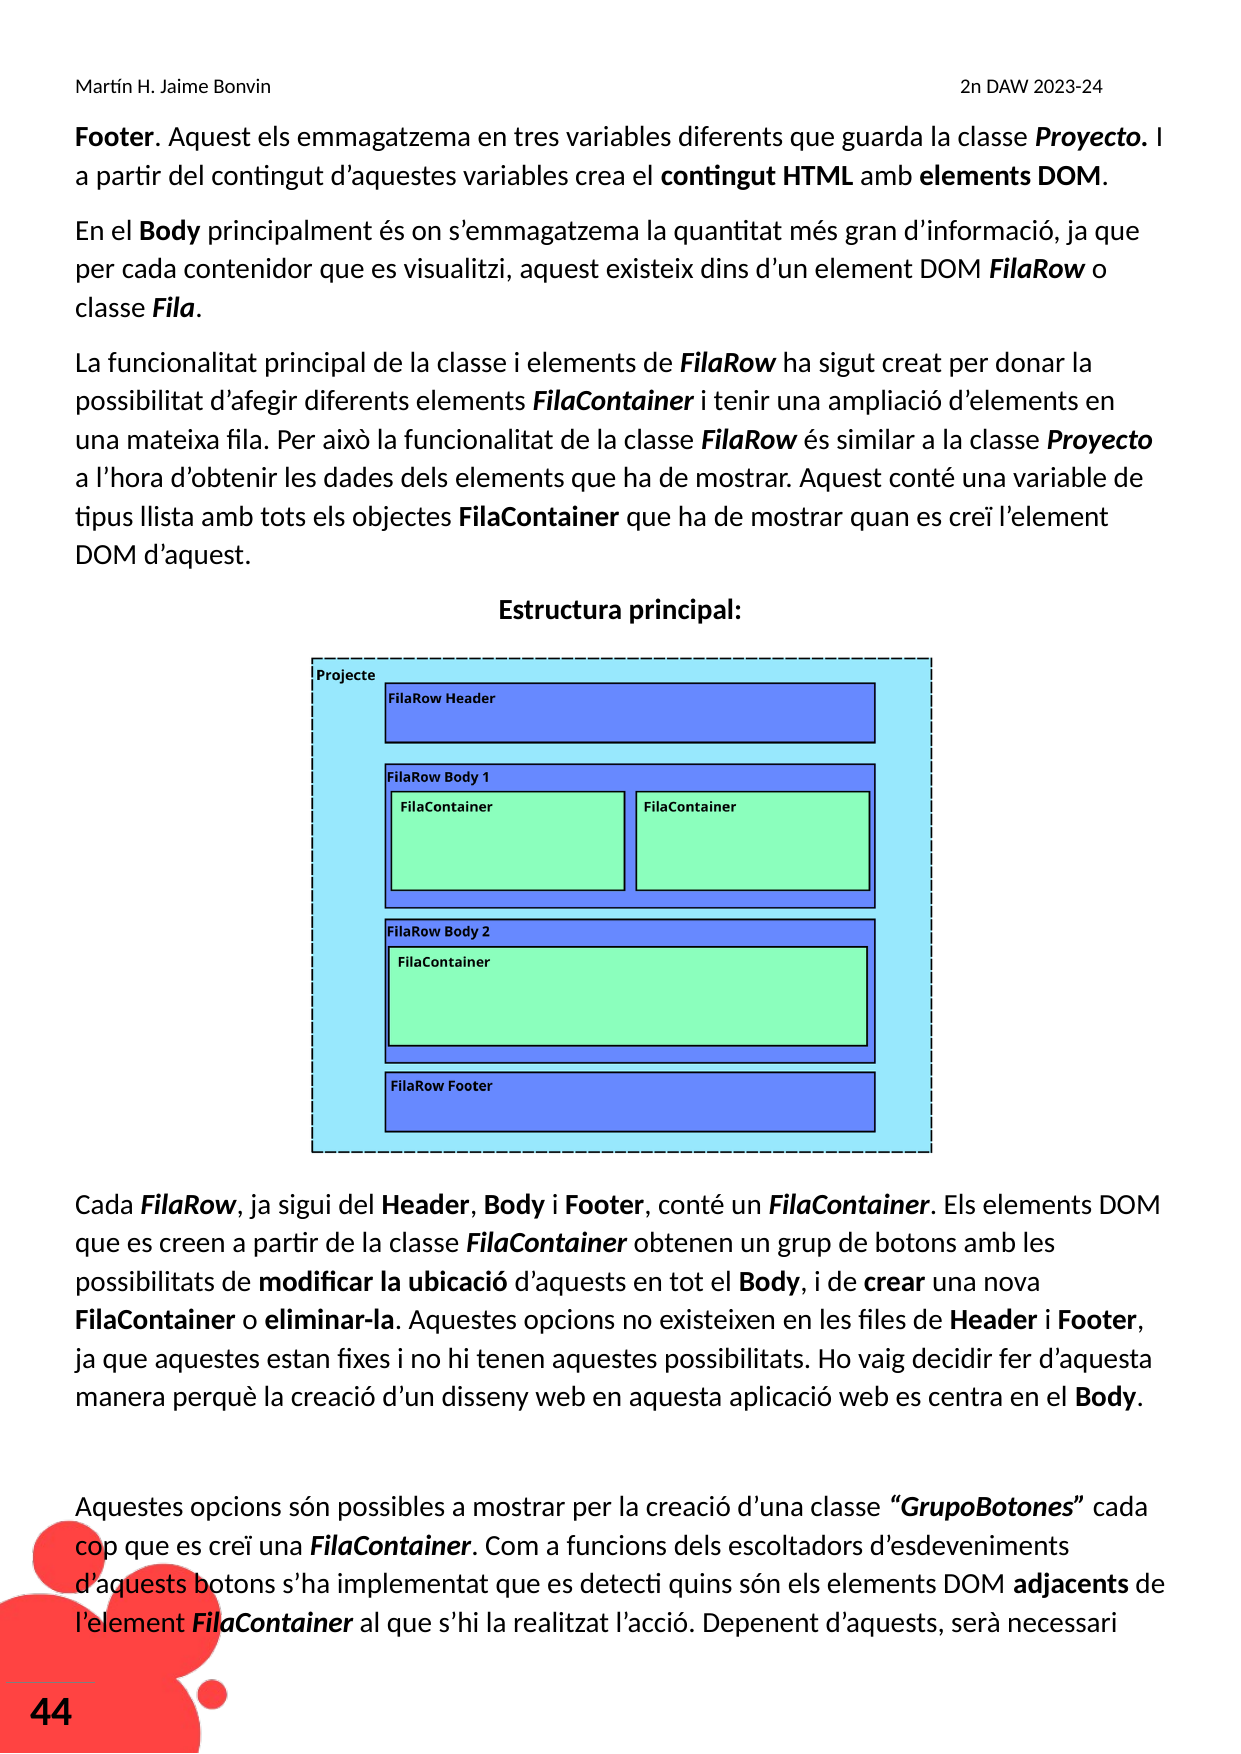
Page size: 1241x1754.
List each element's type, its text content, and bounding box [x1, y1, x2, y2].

picture [0, 1330, 753, 1753]
text Estructura principal: [75, 591, 1165, 627]
text Cada FilaRow, ja sigui del Header, Body i Footer, conté un FilaContainer. Els elements DOM que es creen a partir de la classe FilaContainer obtenen un grup de botons amb les possibilitats de modificar la ubicació d’aquests en tot el Body, i de crear una nova FilaContainer o eliminar-la. Aquestes opcions no existeixen en les files de Header i Footer, ja que aquestes estan fixes i no hi tenen aquestes possibilitats. Ho vaig decidir fer d’aquesta manera perquè la creació d’un disseny web en aquesta aplicació web es centra en el Body. [75, 1186, 1165, 1414]
picture [299, 646, 942, 1167]
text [75, 1488, 1165, 1639]
text La funcionalitat principal de la classe i elements de FilaRow ha sigut creat per donar la possibilitat d’afegir diferents elements FilaContainer i tenir una ampliació d’elements en una mateixa fila. Per això la funcionalitat de la classe FilaRow és similar a la classe Proyecto a l’hora d’obtenir les dades dels elements que ha de mostrar. Aquest conté una variable de tipus llista amb tots els objectes FilaContainer que ha de mostrar quan es creï l’element DOM d’aquest. [75, 344, 1165, 572]
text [75, 118, 1165, 192]
text En el Body principalment és on s’emmagatzema la quantitat més gran d’informació, ja que per cada contenidor que es visualitzi, aquest existeix dins d’un element DOM FilaRow o classe Fila. [75, 212, 1165, 324]
